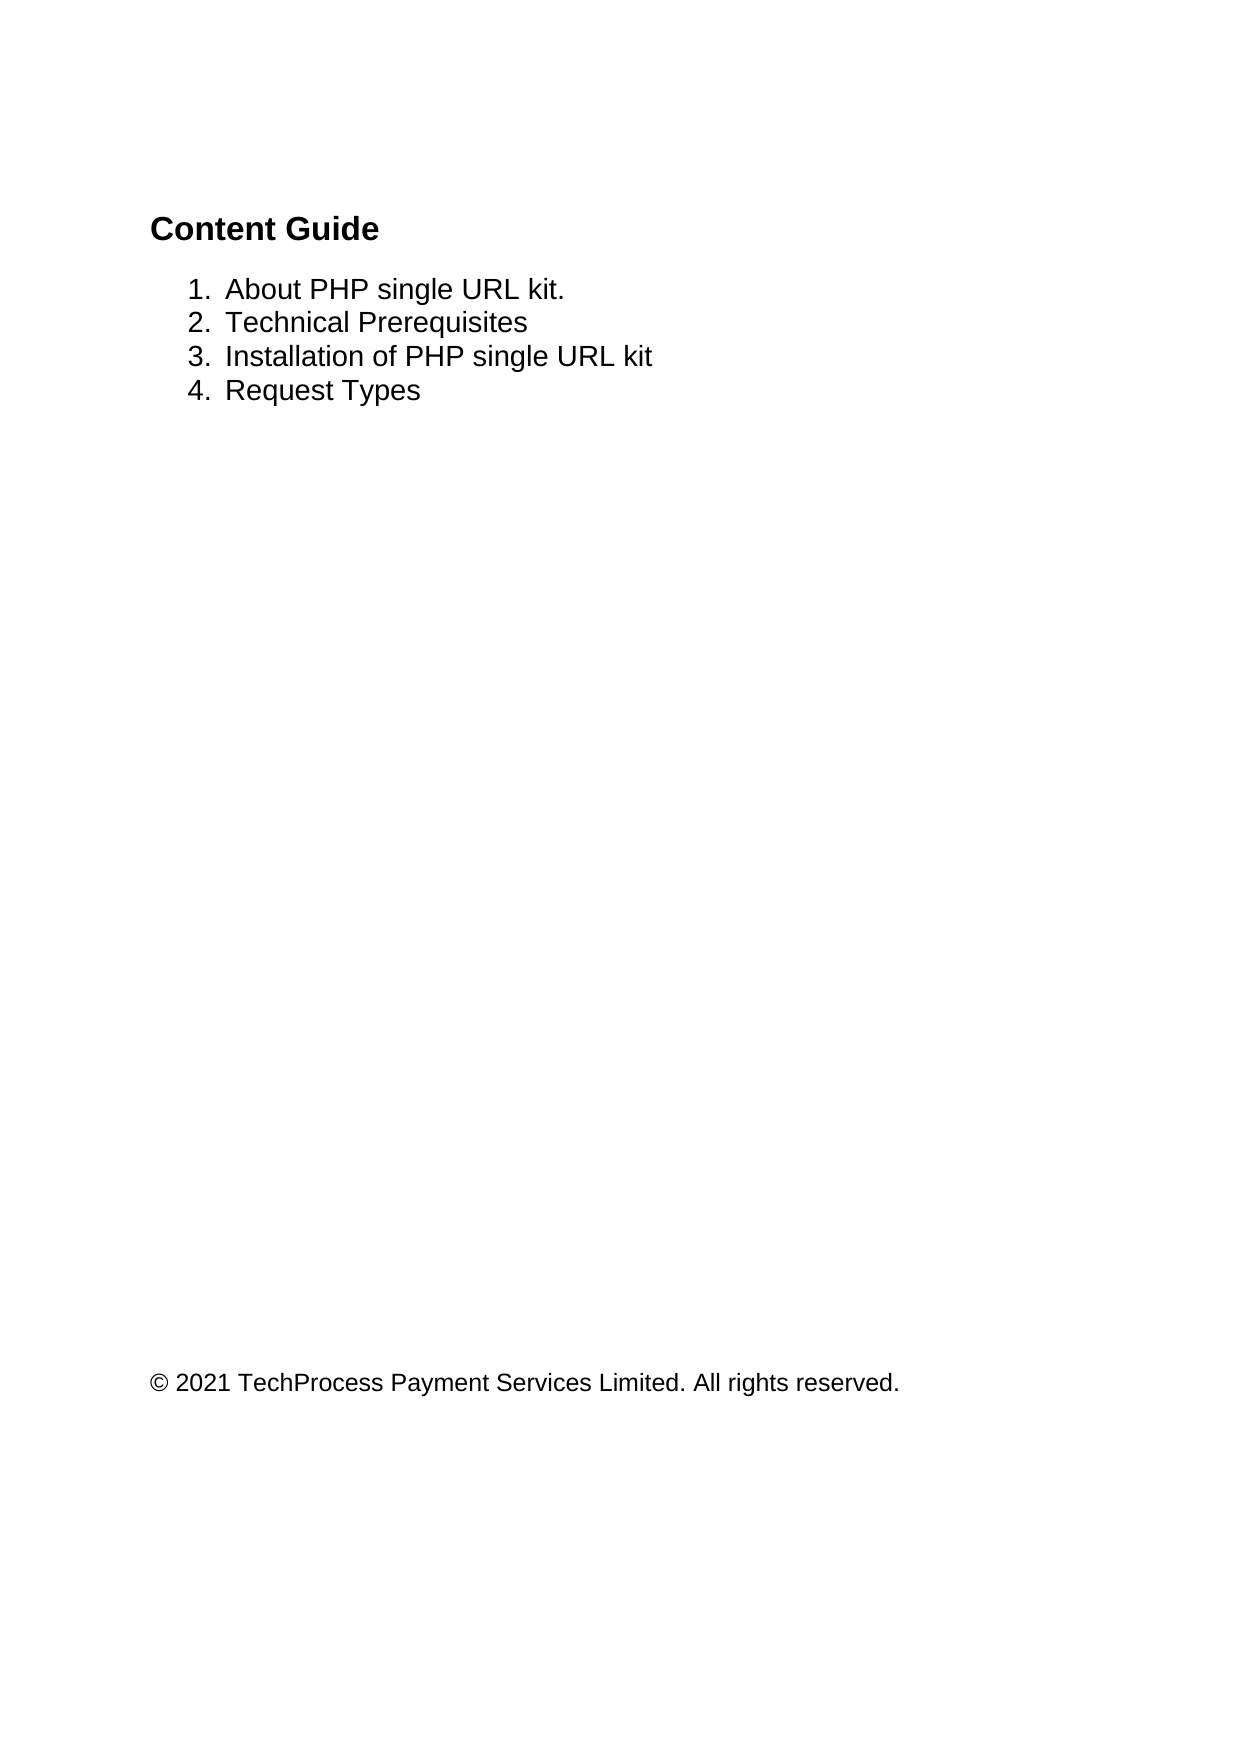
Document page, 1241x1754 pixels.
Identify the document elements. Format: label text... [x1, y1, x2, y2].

list About PHP single URL kit. [187, 272, 1090, 306]
list Request Types [187, 373, 1090, 406]
list Technical Prerequisites [187, 306, 1090, 339]
text Content Guide [150, 208, 1090, 247]
text © 2021 TechProcess Payment Services Limited. All rights reserved. [150, 1368, 1090, 1397]
list Installation of PHP single URL kit [187, 339, 1090, 373]
